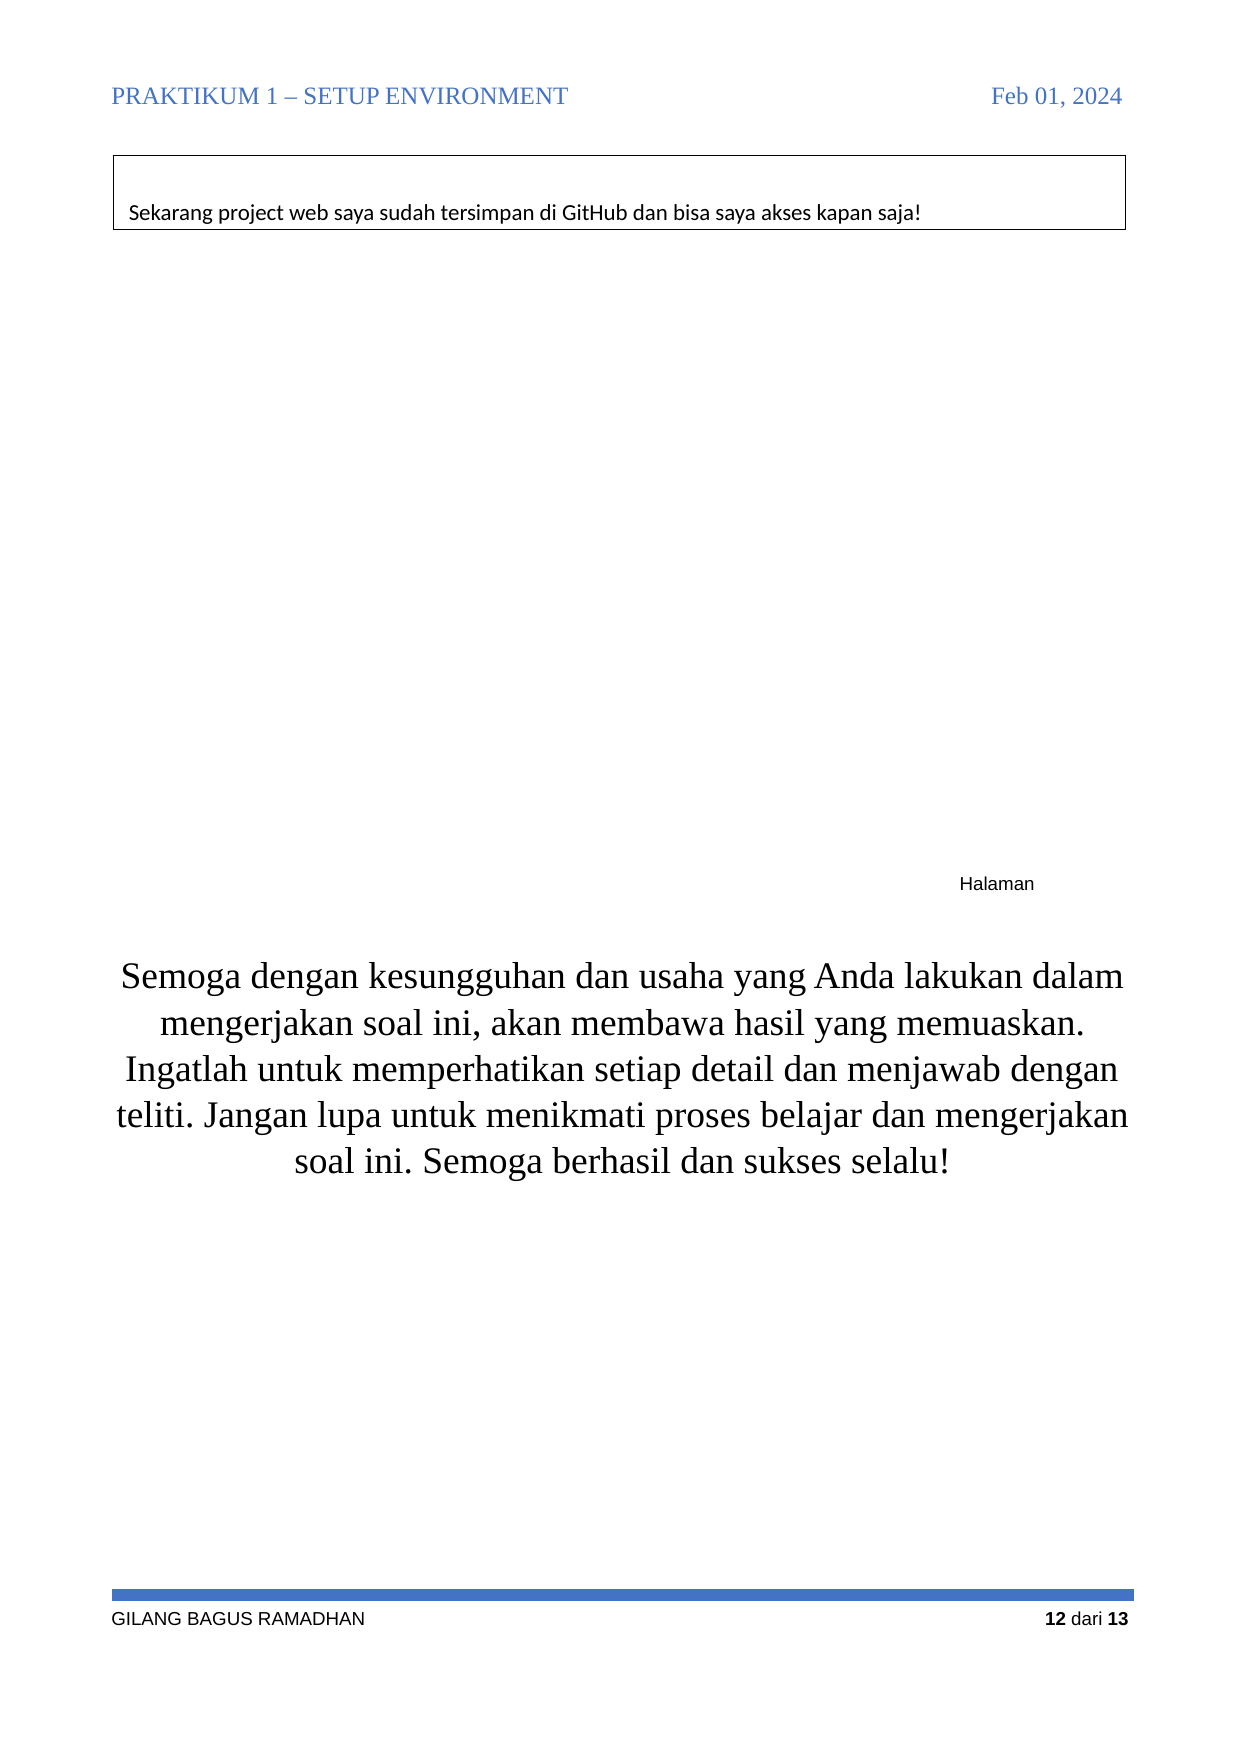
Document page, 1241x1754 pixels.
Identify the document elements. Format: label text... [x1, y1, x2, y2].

text Ingatlah untuk memperhatikan setiap detail dan menjawab dengan teliti. Jangan lupa untuk menikmati proses belajar dan mengerjakan soal ini. Semoga berhasil dan sukses selalu! [111, 1046, 1133, 1181]
text Halaman [111, 873, 1034, 894]
text Semoga dengan kesungguhan dan usaha yang Anda lakukan dalam mengerjakan soal ini, akan membawa hasil yang memuaskan. [111, 954, 1133, 1043]
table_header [114, 156, 1125, 228]
